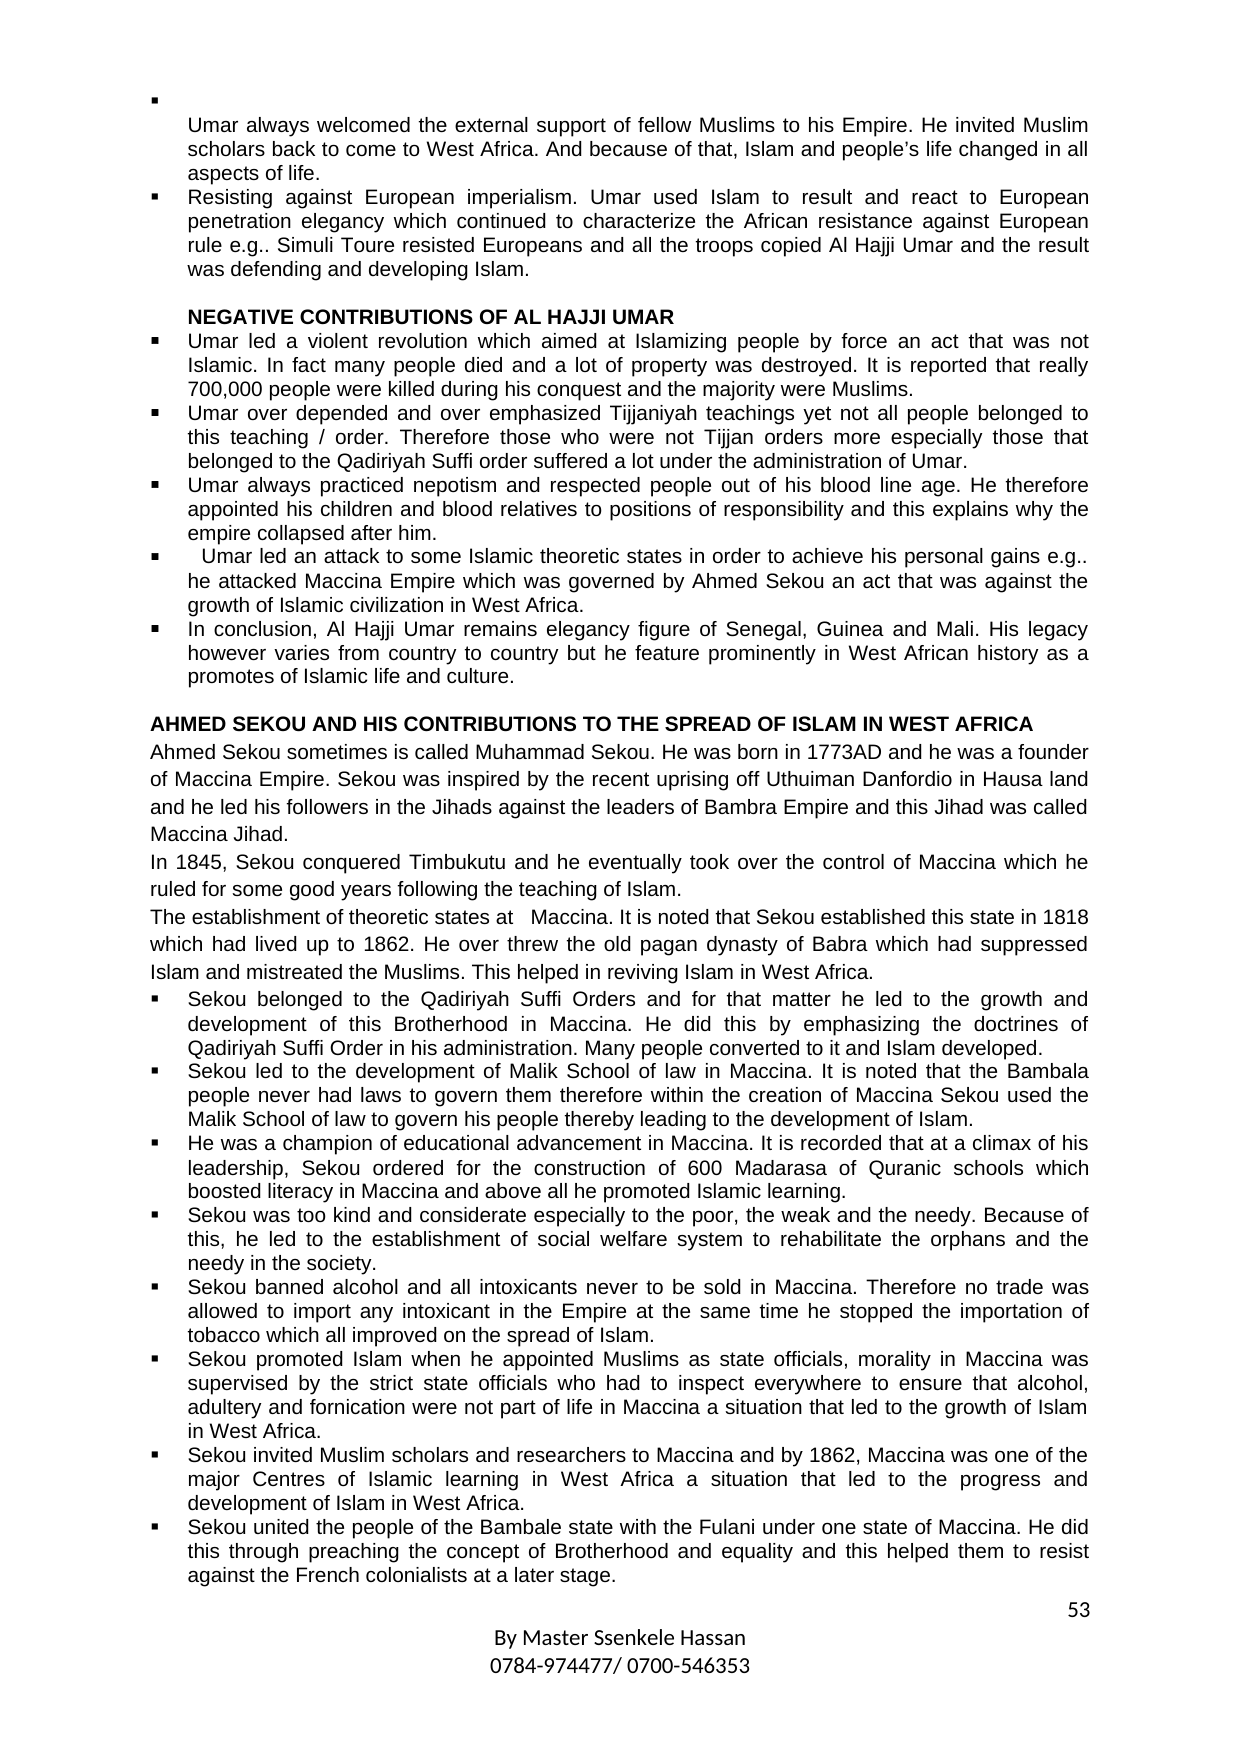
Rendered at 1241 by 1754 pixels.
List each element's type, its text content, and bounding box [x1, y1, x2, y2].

list Umar led an attack to some Islamic theoretic states in order to achieve his personal gains e.g.. he attacked Maccina Empire which was governed by Ahmed Sekou an act that was against the growth of Islamic civilization in West Africa. [150, 544, 1090, 616]
list Resisting against European imperialism. Umar used Islam to result and react to European penetration elegancy which continued to characterize the African resistance against European rule e.g.. Simuli Toure resisted Europeans and all the troops copied Al Hajji Umar and the result was defending and developing Islam. [150, 184, 1090, 281]
list In conclusion, Al Hajji Umar remains elegancy figure of Senegal, Guinea and Mali. His legacy however varies from country to country but he feature prominently in West African history as a promotes of Islamic life and culture. [150, 616, 1090, 688]
list Umar led a violent revolution which aimed at Islamizing people by force an act that was not Islamic. In fact many people died and a lot of property was destroyed. It is reported that really 700,000 people were killed during his conquest and the majority were Muslims. [150, 328, 1090, 400]
list He was a champion of educational advancement in Maccina. It is recorded that at a climax of his leadership, Sekou ordered for the construction of 600 Madarasa of Quranic schools which boosted literacy in Maccina and above all he promoted Islamic learning. [150, 1131, 1090, 1203]
list Sekou united the people of the Bambale state with the Fulani under one state of Maccina. He did this through preaching the concept of Brotherhood and equality and this helped them to resist against the French colonialists at a later stage. [150, 1515, 1090, 1587]
list Sekou promoted Islam when he appointed Muslims as state officials, morality in Maccina was supervised by the strict state officials who had to inspect everywhere to ensure that alcohol, adultery and fornication were not part of life in Maccina a situation that led to the growth of Islam in West Africa. [150, 1347, 1090, 1443]
list Umar over depended and over emphasized Tijjaniyah teachings yet not all people belonged to this teaching / order. Therefore those who were not Tijjan orders more especially those that belonged to the Qadiriyah Suffi order suffered a lot under the administration of Umar. [150, 400, 1090, 472]
text The establishment of theoretic states at Maccina. It is noted that Sekou established this state in 1818 which had lived up to 1862. He over threw the old pagan dynasty of Babra which had suppressed Islam and mistreated the Muslims. This helped in reviving Islam in West Africa. [150, 905, 1090, 984]
list Sekou banned alcohol and all intoxicants never to be sold in Maccina. Therefore no trade was allowed to import any intoxicant in the Empire at the same time he stopped the importation of tobacco which all improved on the spread of Islam. [150, 1275, 1090, 1347]
list Sekou led to the development of Malik School of law in Maccina. It is noted that the Bambala people never had laws to govern them therefore within the creation of Maccina Sekou used the Malik School of law to govern his people thereby leading to the development of Islam. [150, 1059, 1090, 1131]
text In 1845, Sekou conquered Timbukutu and he eventually took over the control of Maccina which he ruled for some good years following the teaching of Islam. [150, 850, 1090, 901]
list Umar always welcomed the external support of fellow Muslims to his Empire. He invited Muslim scholars back to come to West Africa. And because of that, Islam and people’s life changed in all aspects of life. [150, 89, 1090, 184]
list Umar always practiced nepotism and respected people out of his blood line age. He therefore appointed his children and blood relatives to positions of responsibility and this explains why the empire collapsed after him. [150, 472, 1090, 544]
list Sekou belonged to the Qadiriyah Suffi Orders and for that matter he led to the growth and development of this Brotherhood in Maccina. He did this by emphasizing the doctrines of Qadiriyah Suffi Order in his administration. Many people converted to it and Islam developed. [150, 987, 1090, 1059]
list NEGATIVE CONTRIBUTIONS OF AL HAJJI UMAR [187, 304, 1090, 328]
list Sekou was too kind and considerate especially to the poor, the weak and the needy. Because of this, he led to the establishment of social welfare system to rehabilitate the orphans and the needy in the society. [150, 1203, 1090, 1275]
text AHMED SEKOU AND HIS CONTRIBUTIONS TO THE SPREAD OF ISLAM IN WEST AFRICA [150, 712, 1090, 736]
list Sekou invited Muslim scholars and researchers to Maccina and by 1862, Maccina was one of the major Centres of Islamic learning in West Africa a situation that led to the progress and development of Islam in West Africa. [150, 1443, 1090, 1515]
text Ahmed Sekou sometimes is called Muhammad Sekou. He was born in 1773AD and he was a founder of Maccina Empire. Sekou was inspired by the recent uprising off Uthuiman Danfordio in Hausa land and he led his followers in the Jihads against the leaders of Bambra Empire and this Jihad was called Maccina Jihad. [150, 740, 1090, 846]
